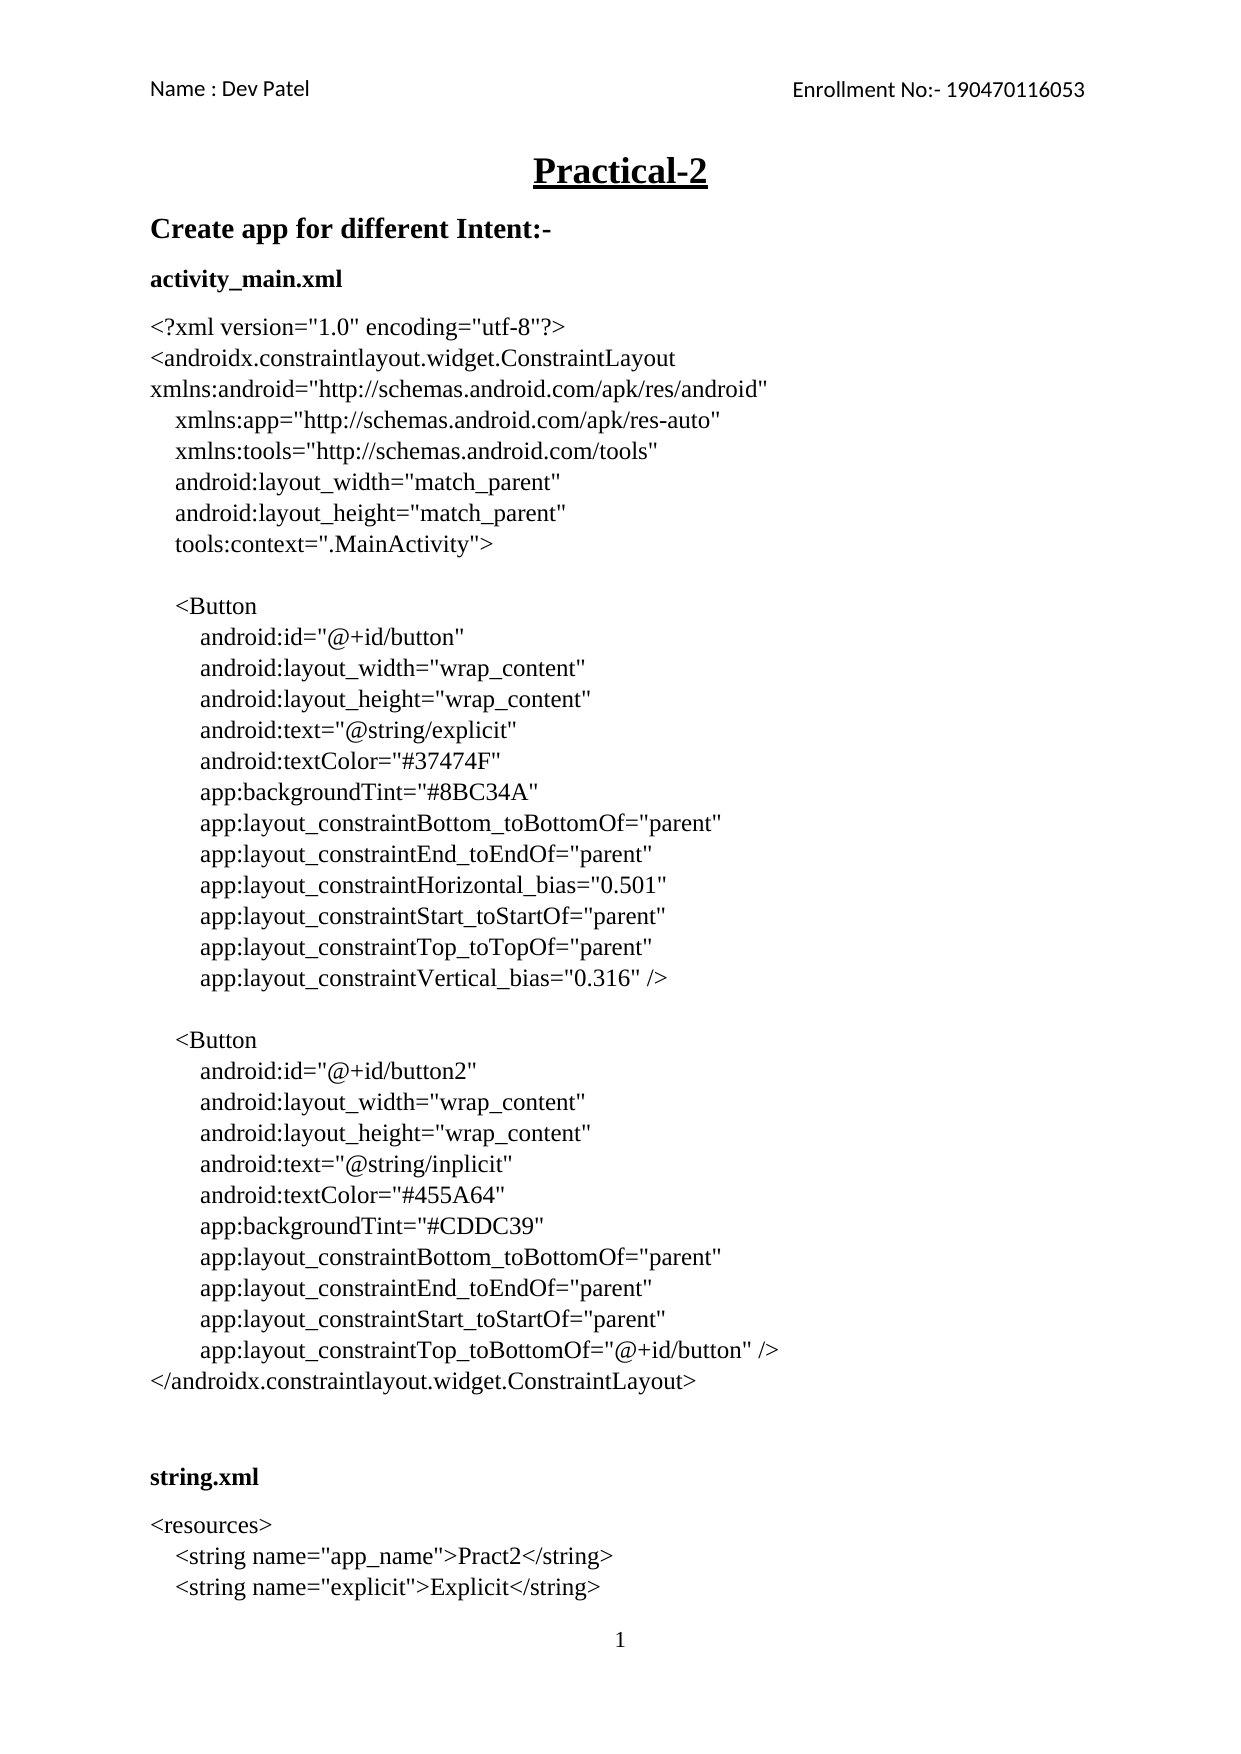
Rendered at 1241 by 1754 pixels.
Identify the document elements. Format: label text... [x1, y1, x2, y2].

title Practical-2 [531, 148, 709, 191]
text <Button [175, 591, 1065, 620]
text android:id="@+id/button" android:layout_width="wrap_content" android:layout_height="wrap_content" android:text="@string/explicit" android:textColor="#37474F" app:backgroundTint="#8BC34A" app:layout_constraintBottom_toBottomOf="parent" app:layout_constraintEnd_toEndOf="parent" app:layout_constraintHorizontal_bias="0.501" app:layout_constraintStart_toStartOf="parent" app:layout_constraintTop_toTopOf="parent" app:layout_constraintVertical_bias="0.316" /> [200, 622, 724, 992]
subtitle activity_main.xml [150, 264, 1065, 293]
text <Button [175, 1025, 1065, 1054]
text android:id="@+id/button2" android:layout_width="wrap_content" android:layout_height="wrap_content" android:text="@string/inplicit" android:textColor="#455A64" app:backgroundTint="#CDDC39" app:layout_constraintBottom_toBottomOf="parent" app:layout_constraintEnd_toEndOf="parent" app:layout_constraintStart_toStartOf="parent" app:layout_constraintTop_toBottomOf="@+id/button" /> [200, 1056, 781, 1364]
text <string name="app_name">Pract2</string> [175, 1541, 1065, 1569]
subtitle string.xml [150, 1462, 1065, 1491]
text xmlns:app="http://schemas.android.com/apk/res-auto" xmlns:tools="http://schemas.android.com/tools" android:layout_width="match_parent" android:layout_height="match_parent" tools:context=".MainActivity"> [175, 405, 722, 558]
text <?xml version="1.0" encoding="utf-8"?> [150, 312, 1065, 340]
text <string name="explicit">Explicit</string> [175, 1572, 1065, 1601]
subtitle Create app for different Intent:- [150, 211, 1065, 245]
text <androidx.constraintlayout.widget.ConstraintLayout xmlns:android="http://schemas.android.com/apk/res/android" [150, 343, 769, 402]
text </androidx.constraintlayout.widget.ConstraintLayout> [150, 1367, 1065, 1395]
text <resources> [150, 1510, 1065, 1538]
